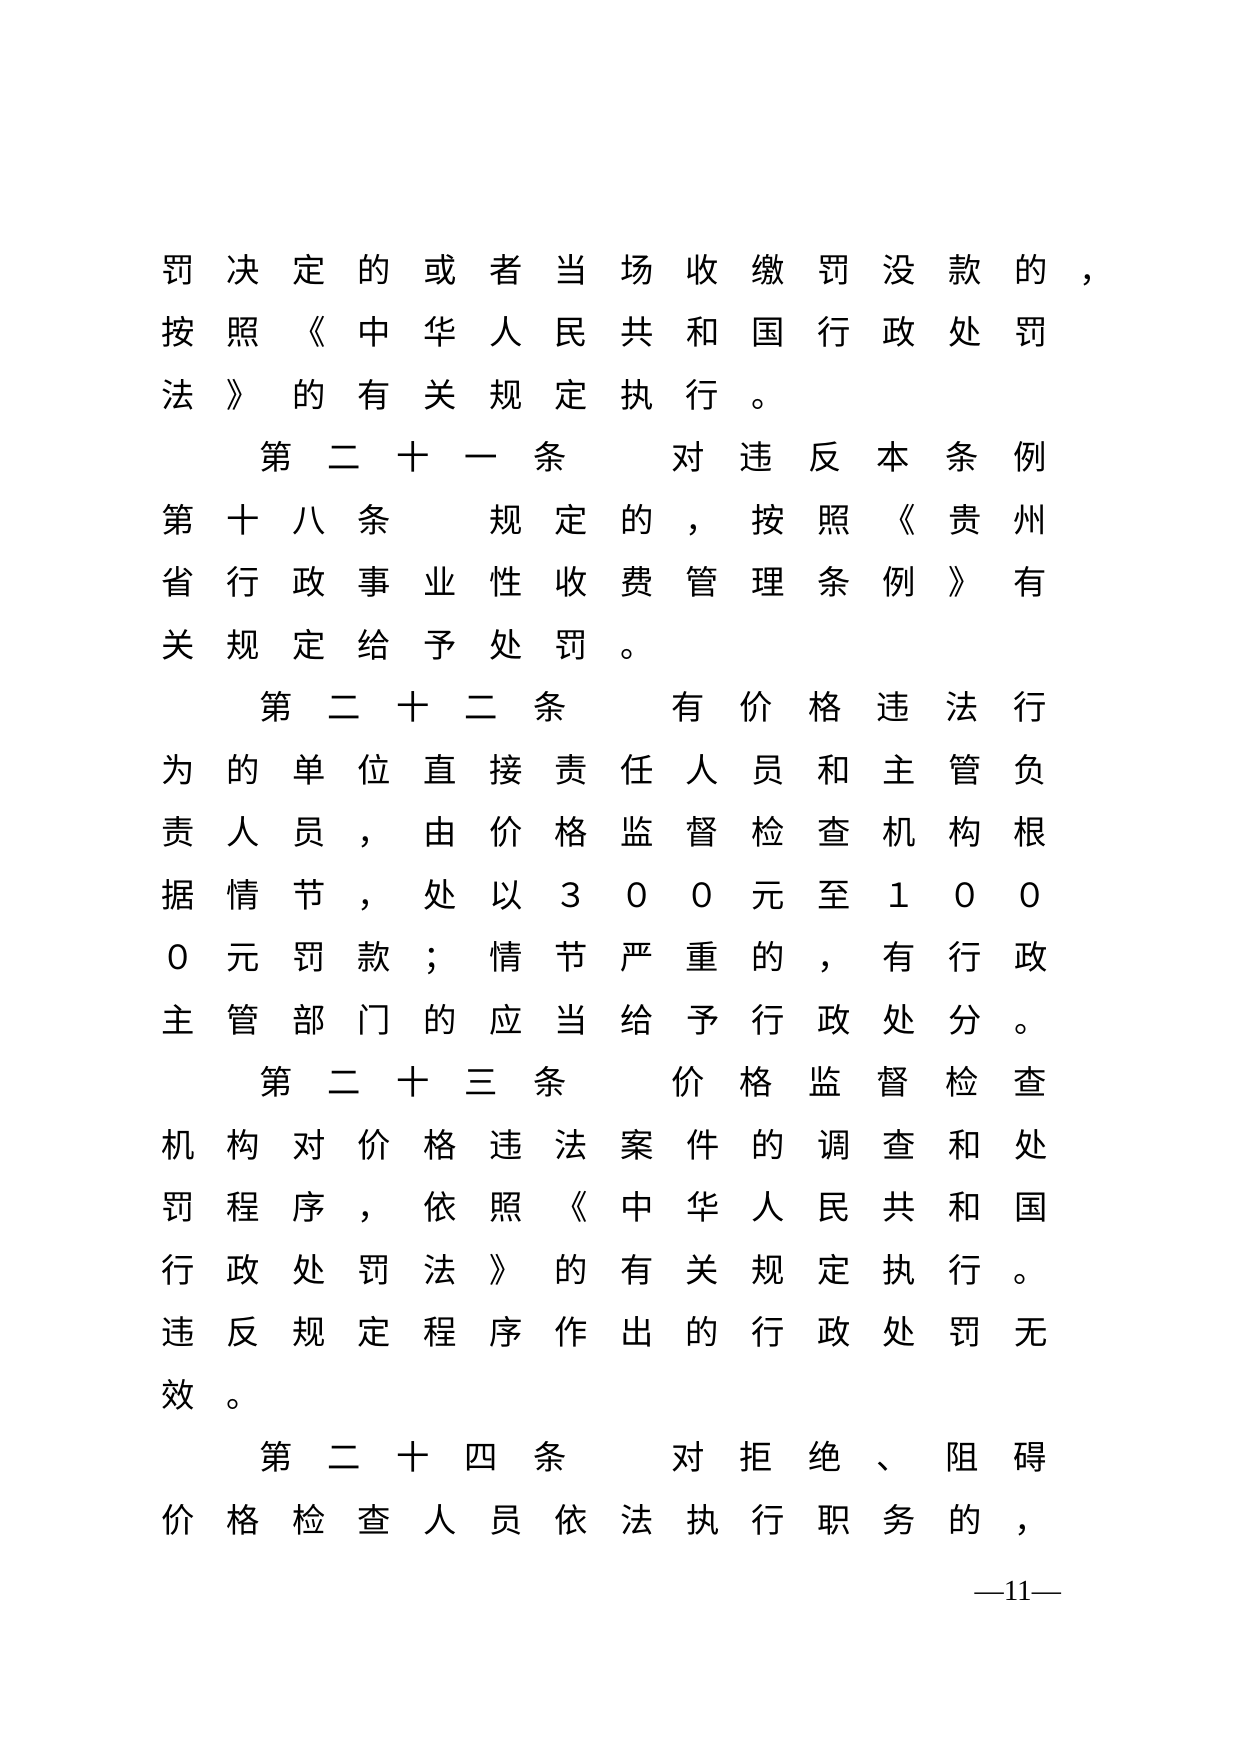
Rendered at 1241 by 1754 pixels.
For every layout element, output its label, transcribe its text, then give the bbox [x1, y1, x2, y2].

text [161, 236, 1079, 424]
text 第二十三条 价格监督检查机构对价格违法案件的调查和处罚程序，依照《中华人民共和国行政处罚法》的有关规定执行。违反规定程序作出的行政处罚无效。 [161, 1049, 1079, 1424]
text 第二十二条 有价格违法行为的单位直接责任人员和主管负责人员，由价格监督检查机构根据情节，处以３００元至１０００元罚款；情节严重的，有行政主管部门的应当给予行政处分。 [161, 674, 1079, 1049]
text 第二十一条 对违反本条例第十八条 规定的，按照《贵州省行政事业性收费管理条例》有关规定给予处罚。 [161, 424, 1079, 674]
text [161, 1424, 1079, 1549]
